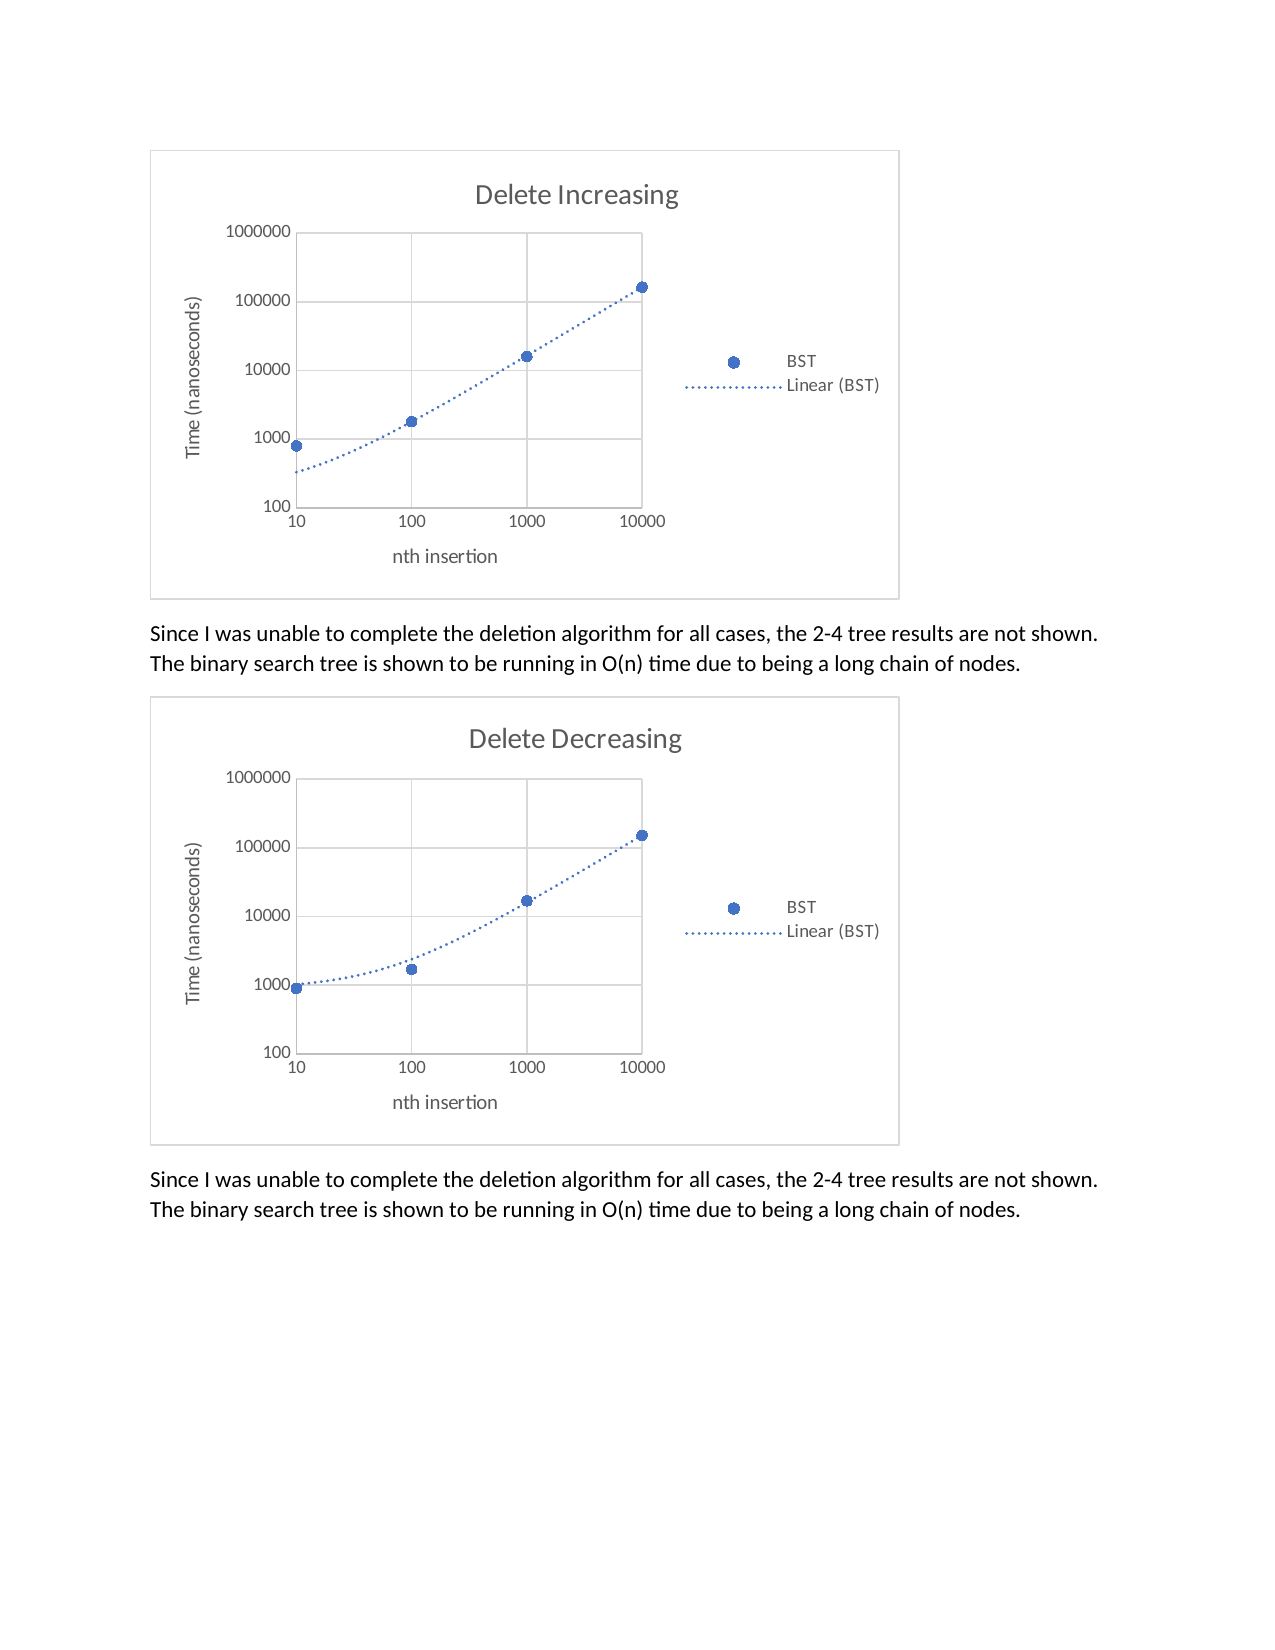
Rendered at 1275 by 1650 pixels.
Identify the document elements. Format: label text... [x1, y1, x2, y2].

text Since I was unable to complete the deletion algorithm for all cases, the 2-4 tree results are not shown. The binary search tree is shown to be running in O(n) time due to being a long chain of nodes. [150, 619, 1125, 677]
text Since I was unable to complete the deletion algorithm for all cases, the 2-4 tree results are not shown. The binary search tree is shown to be running in O(n) time due to being a long chain of nodes. [150, 1165, 1125, 1223]
